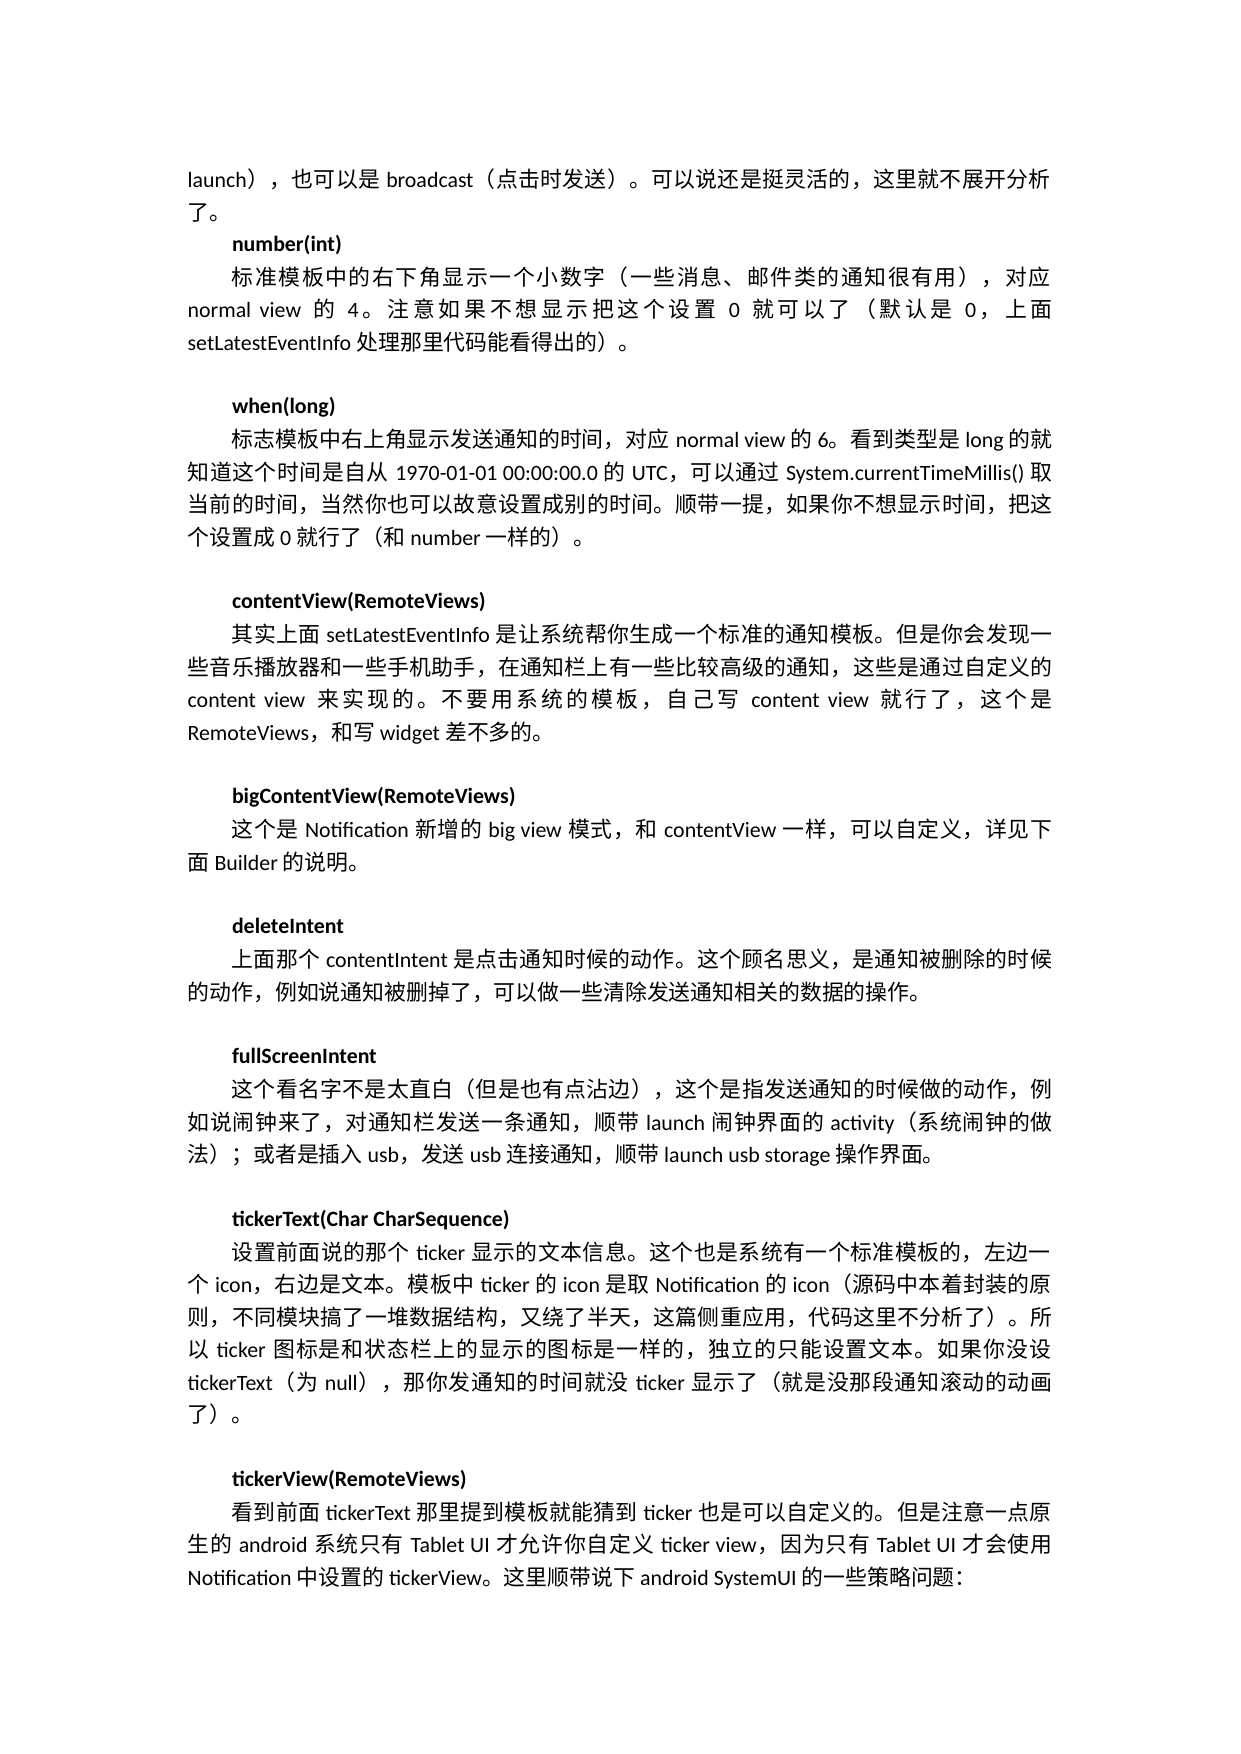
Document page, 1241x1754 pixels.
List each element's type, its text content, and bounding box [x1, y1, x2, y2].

list when(long) [187, 389, 1053, 422]
list 上面那个 contentIntent 是点击通知时候的动作。这个顾名思义，是通知被删除的时候的动作，例如说通知被删掉了，可以做一些清除发送通知相关的数据的操作。 [187, 942, 1053, 1007]
list bigContentView(RemoteViews) [187, 779, 1053, 812]
list 设置前面说的那个 ticker 显示的文本信息。这个也是系统有一个标准模板的，左边一个 icon，右边是文本。模板中 ticker 的 icon 是取 Notification 的 icon（源码中本着封装的原则，不同模块搞了一堆数据结构，又绕了半天，这篇侧重应用，代码这里不分析了）。所以 ticker 图标是和状态栏上的显示的图标是一样的，独立的只能设置文本。如果你没设 tickerText（为 null），那你发通知的时间就没 ticker 显示了（就是没那段通知滚动的动画了）。 [187, 1234, 1053, 1429]
list contentView(RemoteViews) [187, 584, 1053, 617]
list deleteIntent [187, 909, 1053, 942]
list tickerView(RemoteViews) [187, 1462, 1053, 1494]
list fullScreenIntent [187, 1039, 1053, 1072]
list 标准模板中的右下角显示一个小数字（一些消息、邮件类的通知很有用），对应 normal view 的 4。注意如果不想显示把这个设置 0 就可以了（默认是 0，上面 setLatestEventInfo 处理那里代码能看得出的）。 [187, 259, 1053, 357]
list 这个是 Notification 新增的 big view 模式，和 contentView 一样，可以自定义，详见下面 Builder 的说明。 [187, 812, 1053, 877]
list tickerText(Char CharSequence) [187, 1202, 1053, 1234]
list 这个看名字不是太直白（但是也有点沾边），这个是指发送通知的时候做的动作，例如说闹钟来了，对通知栏发送一条通知，顺带 launch 闹钟界面的 activity（系统闹钟的做法）；或者是插入 usb，发送 usb 连接通知，顺带 launch usb storage 操作界面。 [187, 1072, 1053, 1169]
list 看到前面 tickerText 那里提到模板就能猜到 ticker 也是可以自定义的。但是注意一点原生的 android 系统只有 Tablet UI 才允许你自定义 ticker view，因为只有 Tablet UI 才会使用 Notification 中设置的 tickerView。这里顺带说下 android SystemUI 的一些策略问题： [187, 1494, 1053, 1592]
list number(int) [187, 227, 1053, 259]
list 标志模板中右上角显示发送通知的时间，对应 normal view 的 6。看到类型是 long 的就知道这个时间是自从 1970-01-01 00:00:00.0 的 UTC，可以通过 System.currentTimeMillis() 取当前的时间，当然你也可以故意设置成别的时间。顺带一提，如果你不想显示时间，把这个设置成 0 就行了（和 number 一样的）。 [187, 422, 1053, 552]
list 其实上面 setLatestEventInfo 是让系统帮你生成一个标准的通知模板。但是你会发现一些音乐播放器和一些手机助手，在通知栏上有一些比较高级的通知，这些是通过自定义的 content view 来实现的。不要用系统的模板，自己写 content view 就行了，这个是 RemoteViews，和写 widget 差不多的。 [187, 617, 1053, 747]
